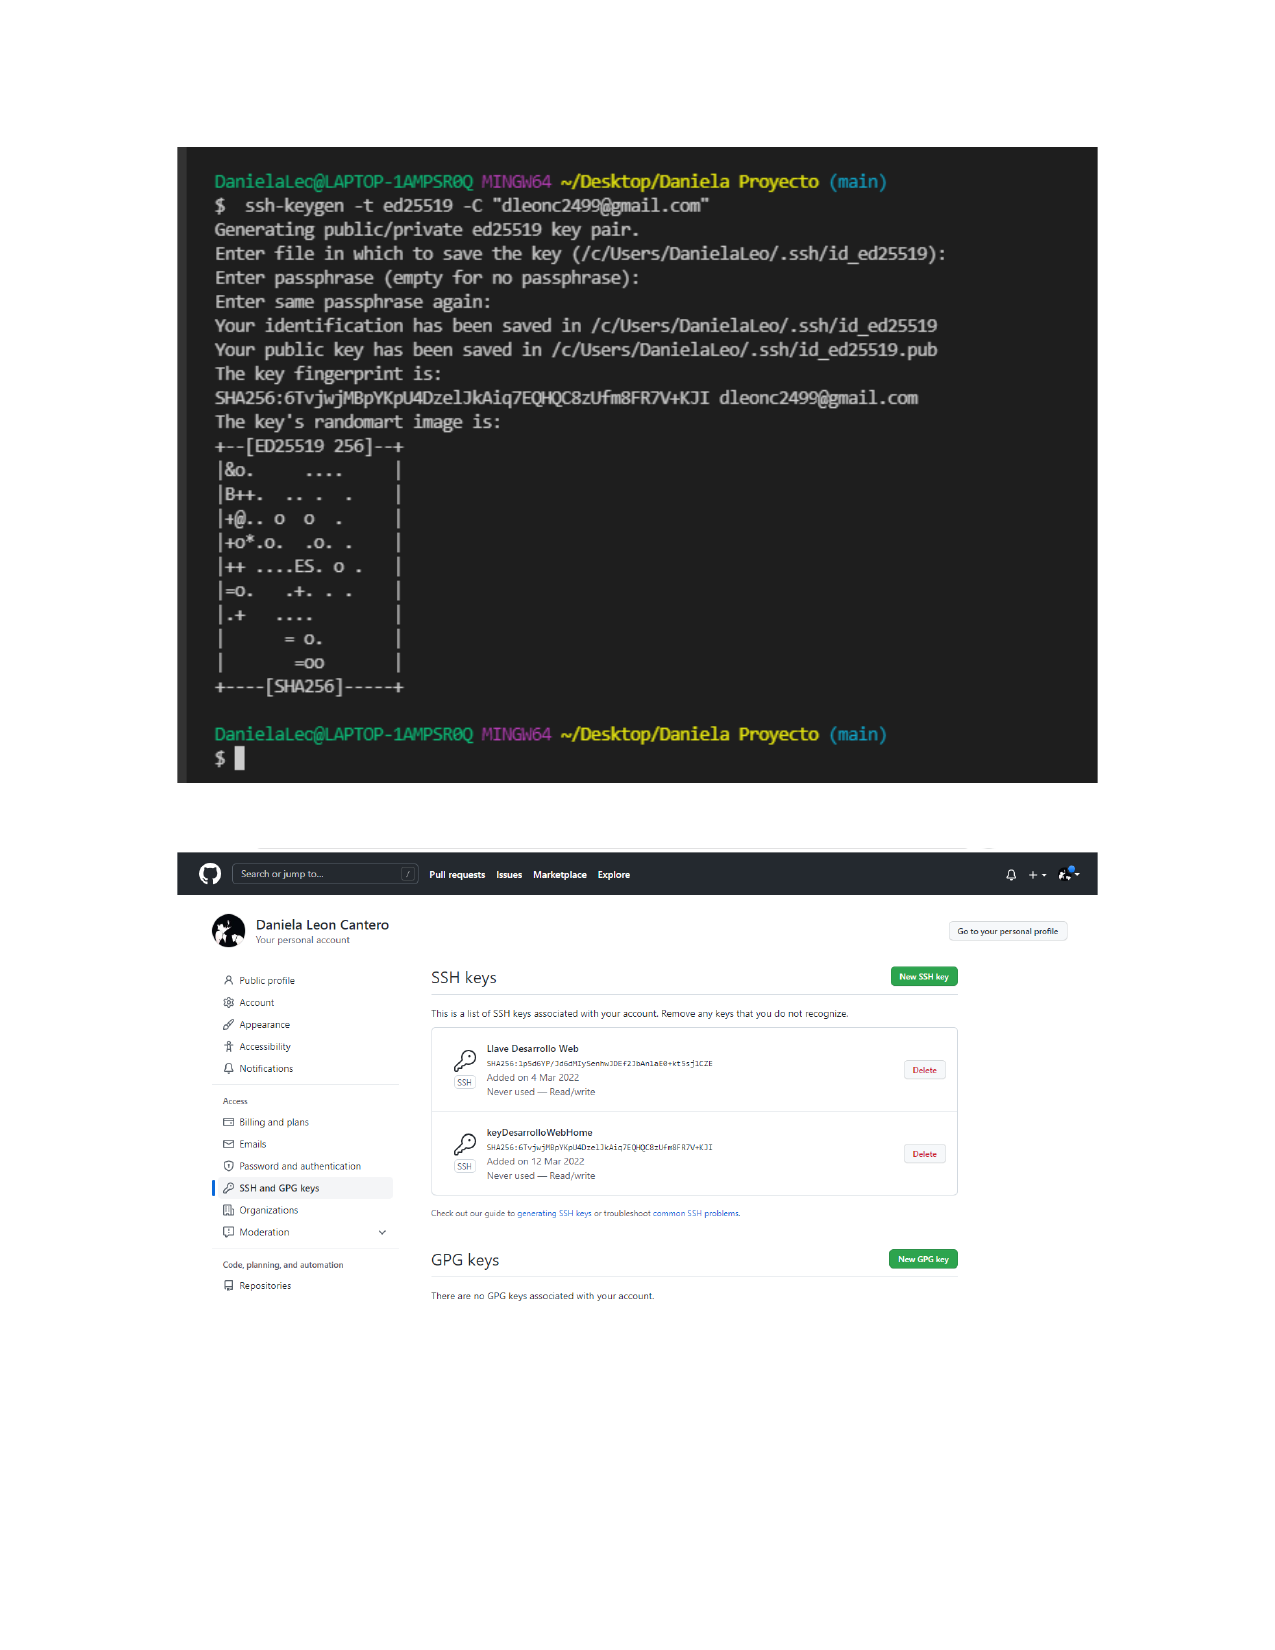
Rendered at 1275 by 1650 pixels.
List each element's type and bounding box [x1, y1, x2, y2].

picture [177, 848, 1098, 1301]
picture [177, 147, 1098, 783]
